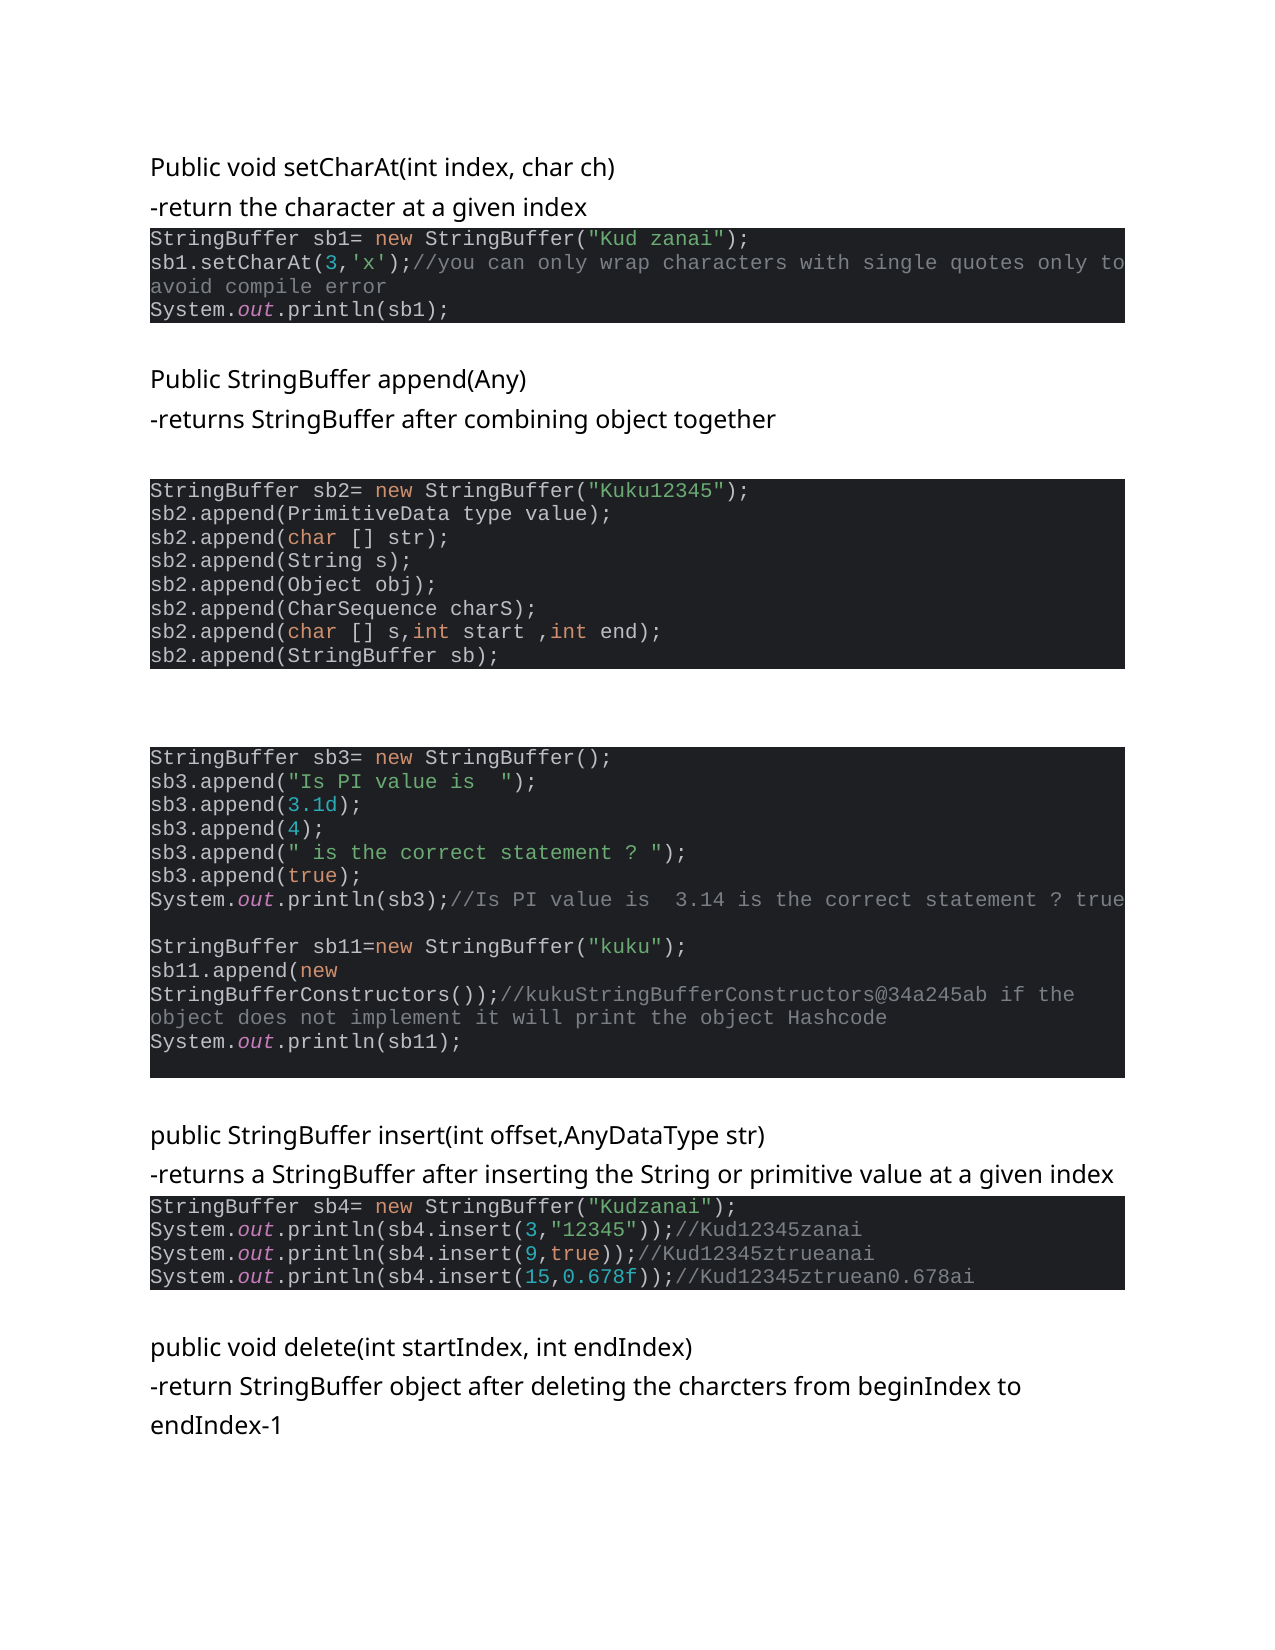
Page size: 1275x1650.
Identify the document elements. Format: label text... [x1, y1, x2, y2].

text -return StringBuffer object after deleting the charcters from beginIndex to endIndex-1 [150, 1368, 1125, 1442]
text Public void setCharAt(int index, char ch) [150, 150, 1125, 184]
text public void delete(int startIndex, int endIndex) [150, 1329, 1125, 1363]
text StringBuffer sb1= new StringBuffer("Kud zanai"); sb1.setCharAt(3,'x');//you can only wrap characters with single quotes only to avoid compile error System.out.println(sb1); [150, 228, 1125, 323]
text Public StringBuffer append(Any) [150, 362, 1125, 396]
text StringBuffer sb3= new StringBuffer(); sb3.append("Is PI value is "); sb3.append(3.1d); sb3.append(4); sb3.append(" is the correct statement ? "); sb3.append(true); System.out.println(sb3);//Is PI value is 3.14 is the correct statement ? true [150, 747, 1125, 913]
text -returns StringBuffer after combining object together [150, 401, 1125, 435]
text StringBuffer sb4= new StringBuffer("Kudzanai"); System.out.println(sb4.insert(3,"12345"));//Kud12345zanai System.out.println(sb4.insert(9,true));//Kud12345ztrueanai System.out.println(sb4.insert(15,0.678f));//Kud12345ztruean0.678ai [150, 1196, 1125, 1290]
text -return the character at a given index [150, 189, 1125, 223]
text StringBuffer sb11=new StringBuffer("kuku"); sb11.append(new StringBufferConstructors());//kukuStringBufferConstructors@34a245ab if the object does not implement it will print the object Hashcode System.out.println(sb11); [150, 936, 1125, 1054]
text public StringBuffer insert(int offset,AnyDataType str) [150, 1117, 1125, 1151]
text -returns a StringBuffer after inserting the String or primitive value at a given index [150, 1156, 1125, 1191]
text StringBuffer sb2= new StringBuffer("Kuku12345"); sb2.append(PrimitiveData type value); sb2.append(char [] str); sb2.append(String s); sb2.append(Object obj); sb2.append(CharSequence charS); sb2.append(char [] s,int start ,int end); sb2.append(StringBuffer sb); [150, 479, 1125, 669]
